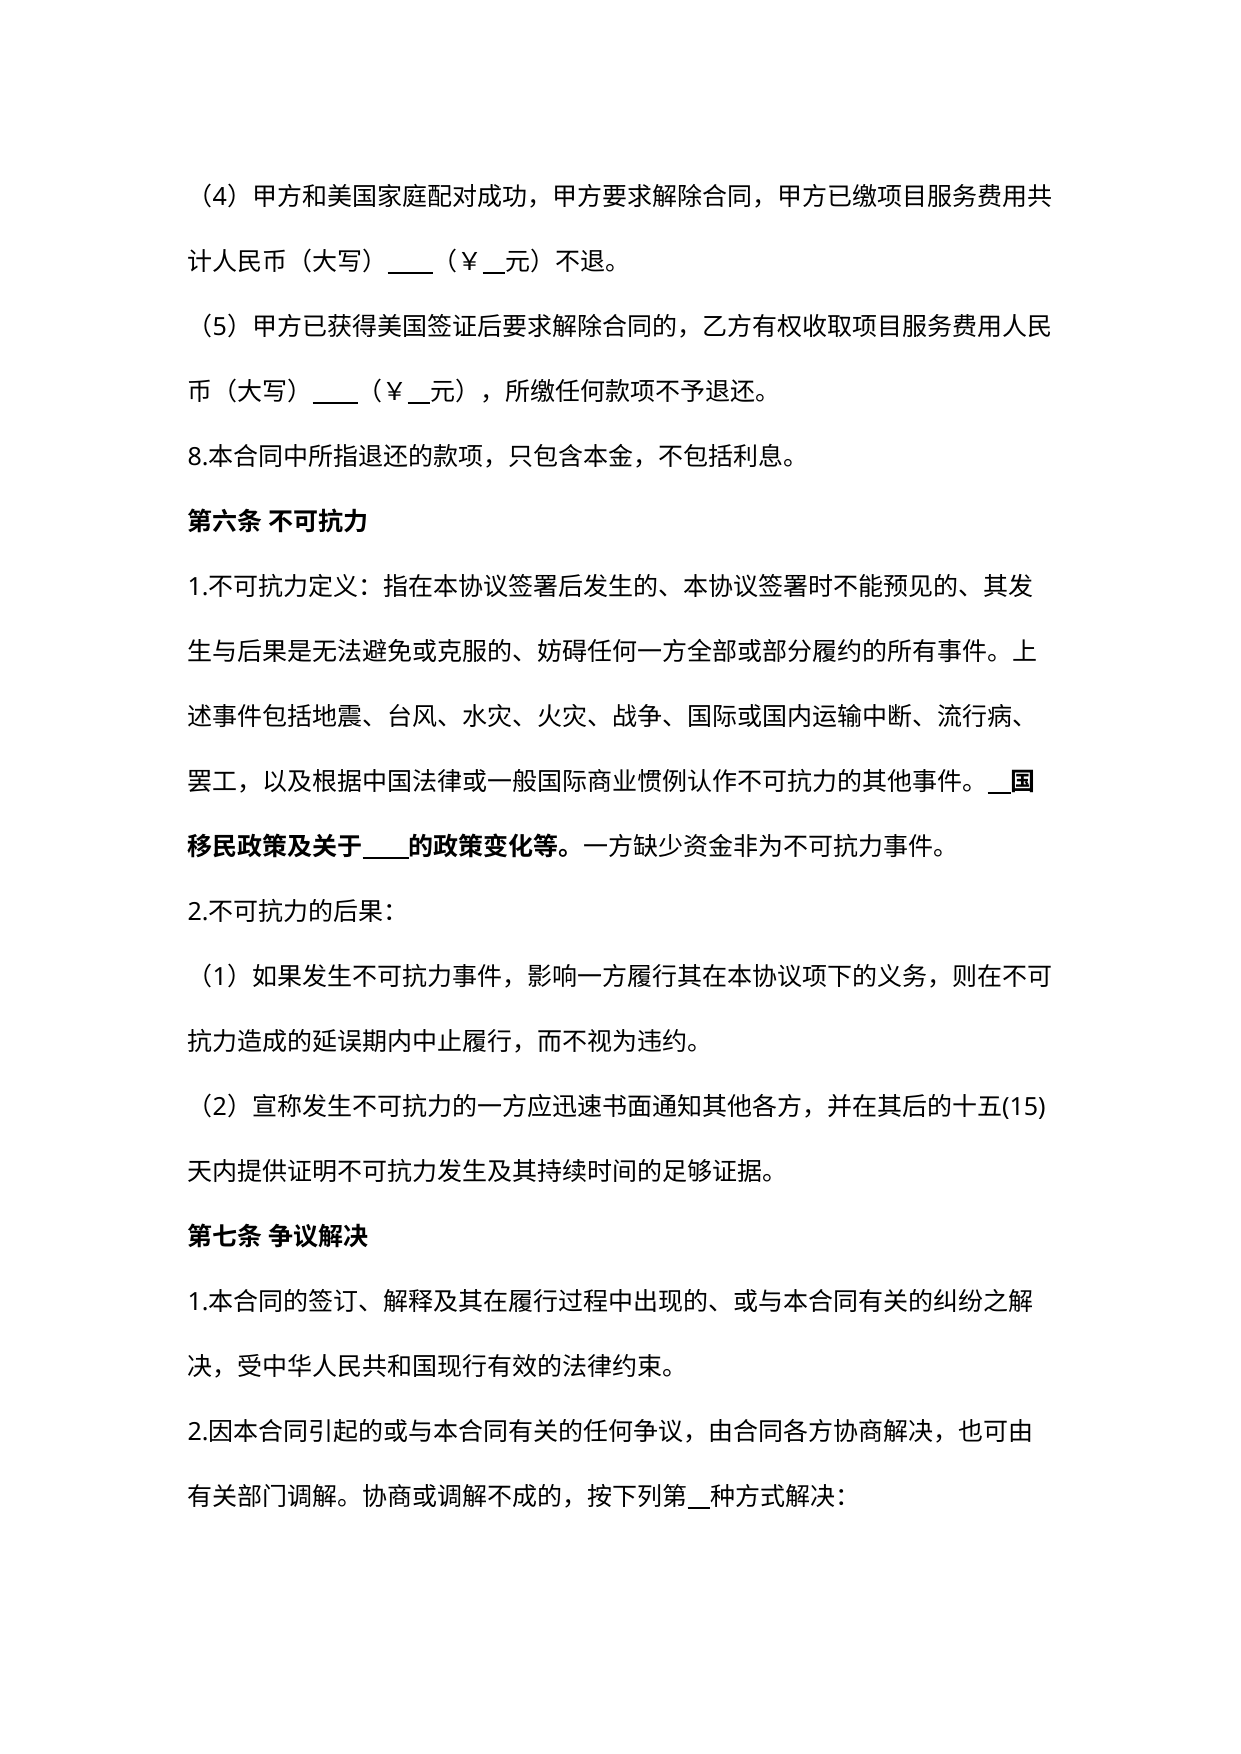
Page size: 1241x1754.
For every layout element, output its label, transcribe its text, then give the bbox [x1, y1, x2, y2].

text （2）宣称发生不可抗力的一方应迅速书面通知其他各方，并在其后的十五(15)天内提供证明不可抗力发生及其持续时间的足够证据。 [187, 1072, 1053, 1202]
text 1.本合同的签订、解释及其在履行过程中出现的、或与本合同有关的纠纷之解决，受中华人民共和国现行有效的法律约束。 [187, 1267, 1053, 1397]
text 2.不可抗力的后果： [187, 877, 1053, 942]
text 2.因本合同引起的或与本合同有关的任何争议，由合同各方协商解决，也可由有关部门调解。协商或调解不成的，按下列第 种方式解决： [187, 1397, 1053, 1527]
subtitle 第七条 争议解决 [187, 1202, 1053, 1267]
text （1）如果发生不可抗力事件，影响一方履行其在本协议项下的义务，则在不可抗力造成的延误期内中止履行，而不视为违约。 [187, 942, 1053, 1072]
text 8.本合同中所指退还的款项，只包含本金，不包括利息。 [187, 422, 1053, 487]
text 1.不可抗力定义：指在本协议签署后发生的、本协议签署时不能预见的、其发生与后果是无法避免或克服的、妨碍任何一方全部或部分履约的所有事件。上述事件包括地震、台风、水灾、火灾、战争、国际或国内运输中断、流行病、罢工，以及根据中国法律或一般国际商业惯例认作不可抗力的其他事件。 国移民政策及关于 的政策变化等。一方缺少资金非为不可抗力事件。 [187, 552, 1053, 877]
text （5）甲方已获得美国签证后要求解除合同的，乙方有权收取项目服务费用人民币（大写） （￥ 元），所缴任何款项不予退还。 [187, 292, 1053, 422]
text （4）甲方和美国家庭配对成功，甲方要求解除合同，甲方已缴项目服务费用共计人民币（大写） （￥ 元）不退。 [187, 162, 1053, 292]
subtitle 第六条 不可抗力 [187, 487, 1053, 552]
